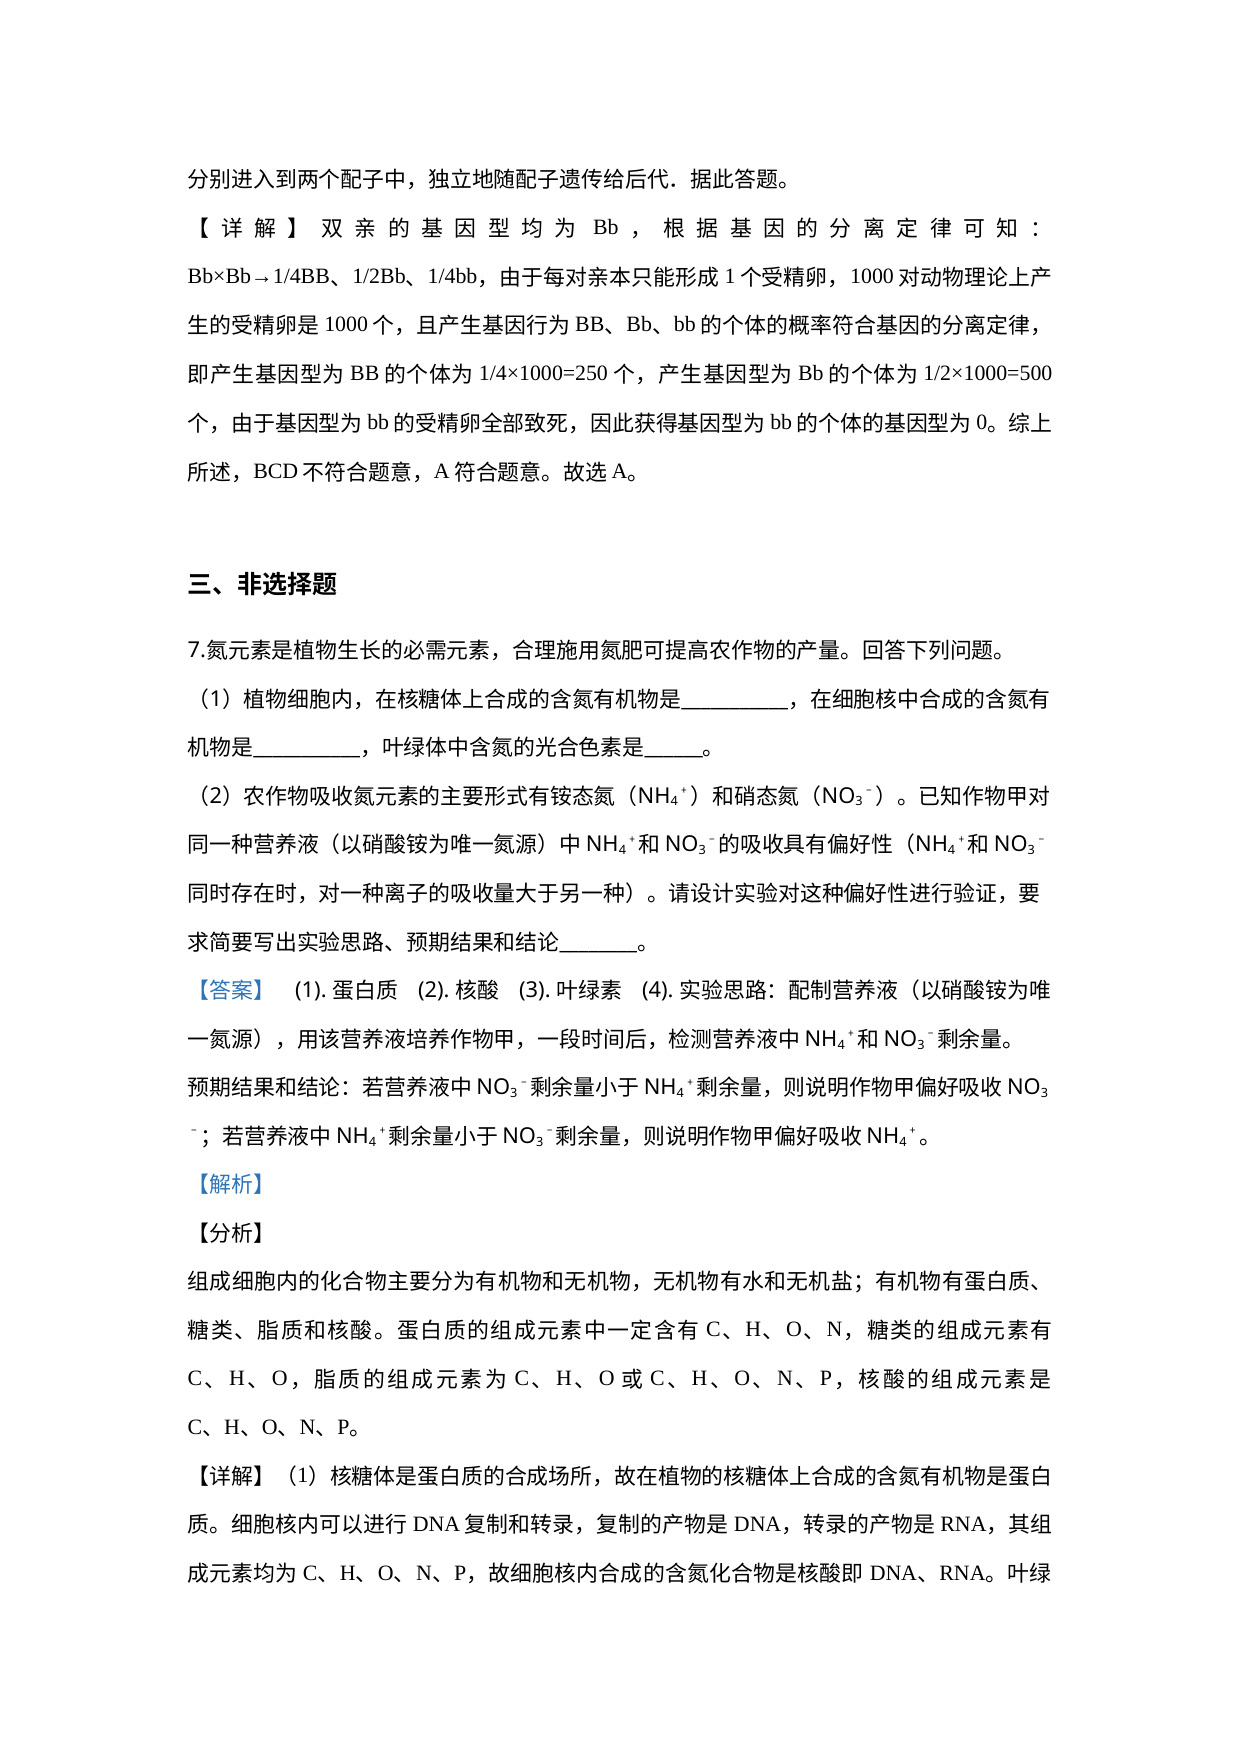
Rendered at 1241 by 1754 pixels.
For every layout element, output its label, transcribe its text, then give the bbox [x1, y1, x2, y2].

text （2）农作物吸收氮元素的主要形式有铵态氮（NH4﹢）和硝态氮（NO3﹣）。已知作物甲对同一种营养液（以硝酸铵为唯一氮源）中NH4﹢和NO3﹣的吸收具有偏好性（NH4﹢和NO3﹣同时存在时，对一种离子的吸收量大于另一种）。请设计实验对这种偏好性进行验证，要求简要写出实验思路、预期结果和结论________。 [187, 778, 1053, 957]
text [187, 1458, 1053, 1588]
text 组成细胞内的化合物主要分为有机物和无机物，无机物有水和无机盐；有机物有蛋白质、糖类、脂质和核酸。蛋白质的组成元素中一定含有C、H、O、N，糖类的组成元素有C、H、O，脂质的组成元素为C、H、O或C、H、O、N、P，核酸的组成元素是C、H、O、N、P。 [187, 1264, 1053, 1442]
text 预期结果和结论：若营养液中NO3﹣剩余量小于NH4﹢剩余量，则说明作物甲偏好吸收NO3﹣；若营养液中NH4﹢剩余量小于NO3﹣剩余量，则说明作物甲偏好吸收NH4﹢。 [187, 1070, 1053, 1151]
text （1）植物细胞内，在核糖体上合成的含氮有机物是___________，在细胞核中合成的含氮有机物是___________，叶绿体中含氮的光合色素是______。 [187, 681, 1053, 762]
text 7.氮元素是植物生长的必需元素，合理施用氮肥可提高农作物的产量。回答下列问题。 [187, 633, 1053, 665]
text 【答案】 (1). 蛋白质 (2). 核酸 (3). 叶绿素 (4). 实验思路：配制营养液（以硝酸铵为唯一氮源），用该营养液培养作物甲，一段时间后，检测营养液中NH4﹢和NO3﹣剩余量。 [187, 973, 1053, 1054]
text 【解析】 [187, 1167, 1053, 1199]
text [187, 162, 1053, 194]
text 【详解】双亲的基因型均为Bb，根据基因的分离定律可知：Bb×Bb→1/4BB、1/2Bb、1/4bb，由于每对亲本只能形成1个受精卵，1000对动物理论上产生的受精卵是1000个，且产生基因行为BB、Bb、bb的个体的概率符合基因的分离定律，即产生基因型为BB的个体为1/4×1000=250个，产生基因型为Bb的个体为1/2×1000=500个，由于基因型为bb的受精卵全部致死，因此获得基因型为bb的个体的基因型为0。综上所述，BCD不符合题意，A符合题意。故选A。 [187, 210, 1053, 487]
text 【分析】 [187, 1215, 1053, 1248]
text 三、非选择题 [187, 550, 1053, 615]
